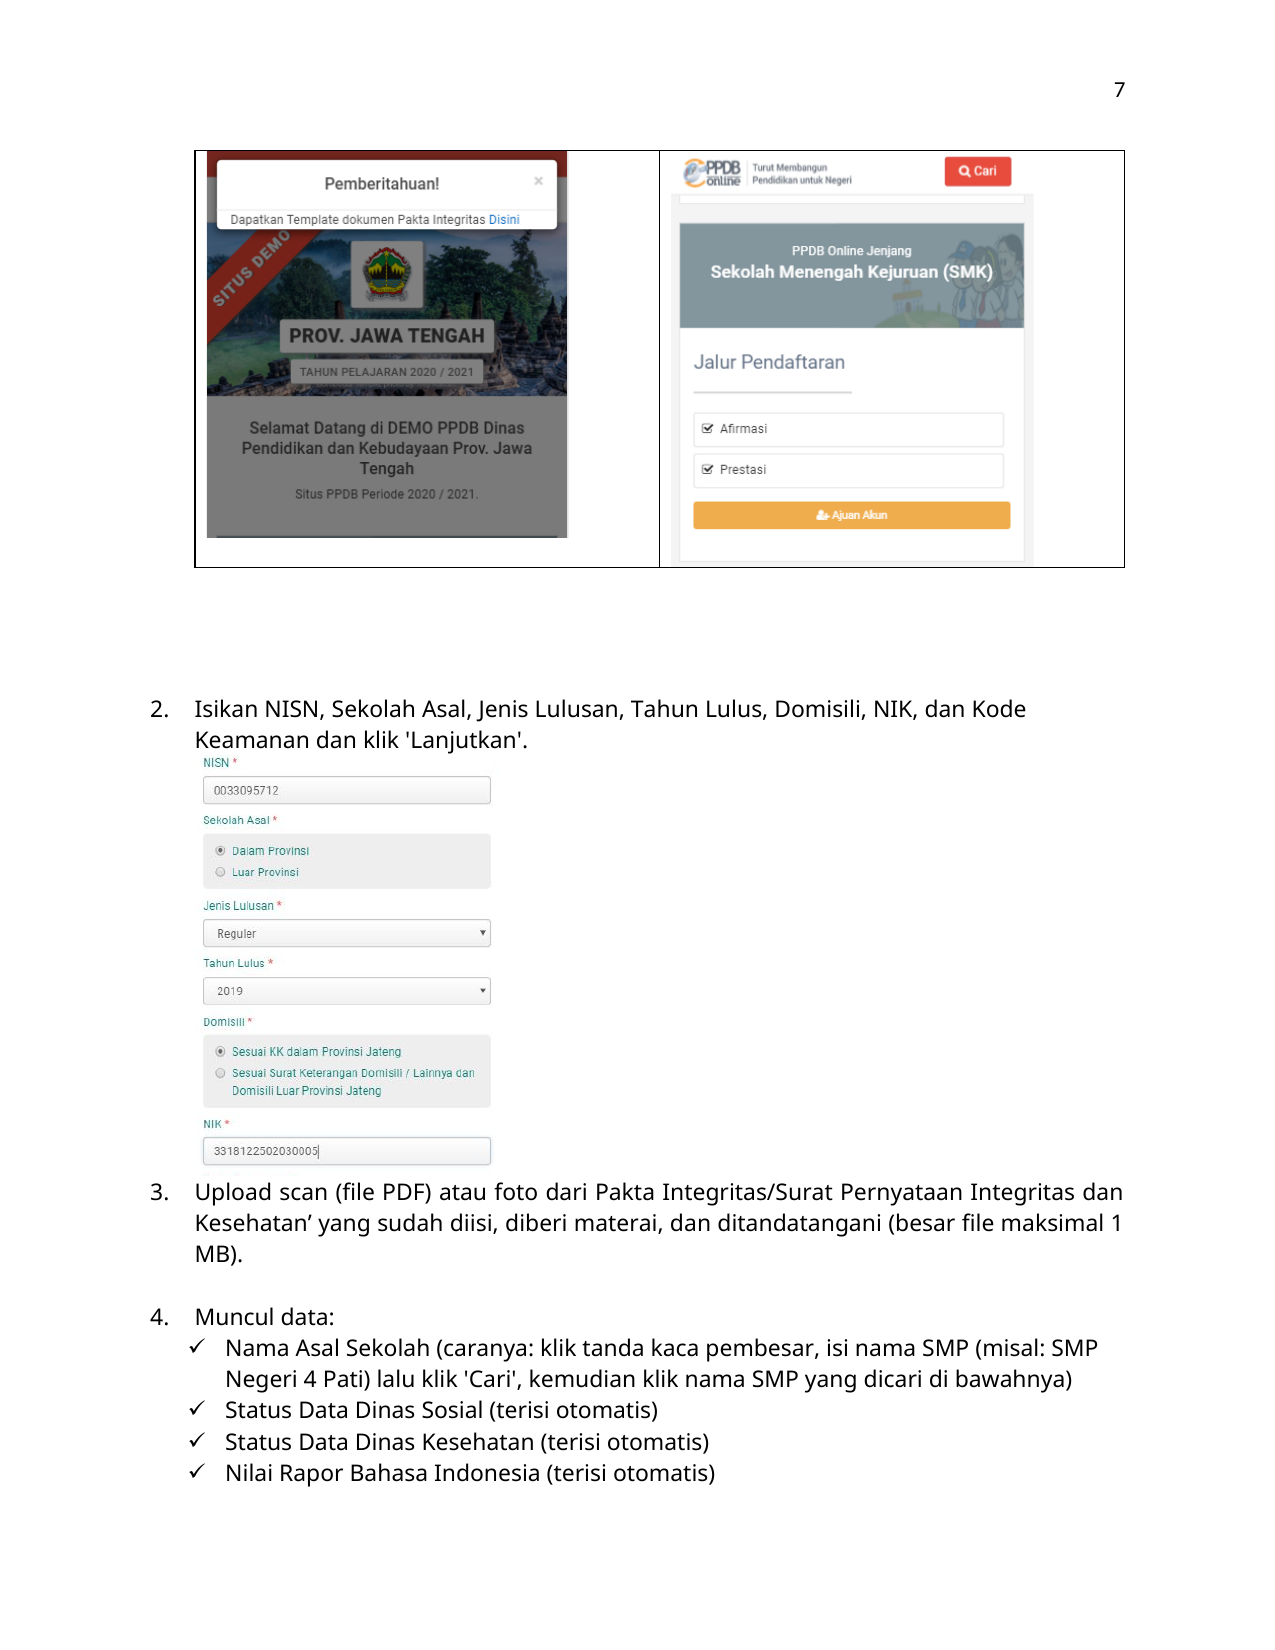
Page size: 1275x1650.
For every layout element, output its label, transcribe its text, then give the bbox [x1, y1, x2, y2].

list Nilai Rapor Bahasa Indonesia (terisi otomatis) [187, 1457, 1125, 1488]
picture [671, 151, 1034, 567]
picture [194, 755, 500, 1176]
list Status Data Dinas Sosial (terisi otomatis) [187, 1394, 1125, 1426]
table_header [196, 151, 659, 567]
list Isikan NISN, Sekolah Asal, Jenis Lulusan, Tahun Lulus, Domisili, NIK, dan Kode Keamanan dan klik 'Lanjutkan'. [150, 693, 1125, 755]
list Muncul data: [150, 1301, 1125, 1332]
list Status Data Dinas Kesehatan (terisi otomatis) [187, 1426, 1125, 1457]
table_header [1034, 151, 1124, 567]
list Nama Asal Sekolah (caranya: klik tanda kaca pembesar, isi nama SMP (misal: SMP Negeri 4 Pati) lalu klik 'Cari', kemudian klik nama SMP yang dicari di bawahnya) [187, 1332, 1125, 1394]
table_header [660, 151, 671, 567]
picture [206, 151, 569, 538]
list Upload scan (file PDF) atau foto dari Pakta Integritas/Surat Pernyataan Integritas dan Kesehatan’ yang sudah diisi, diberi materai, dan ditandatangani (besar file maksimal 1 MB). [150, 1176, 1125, 1269]
